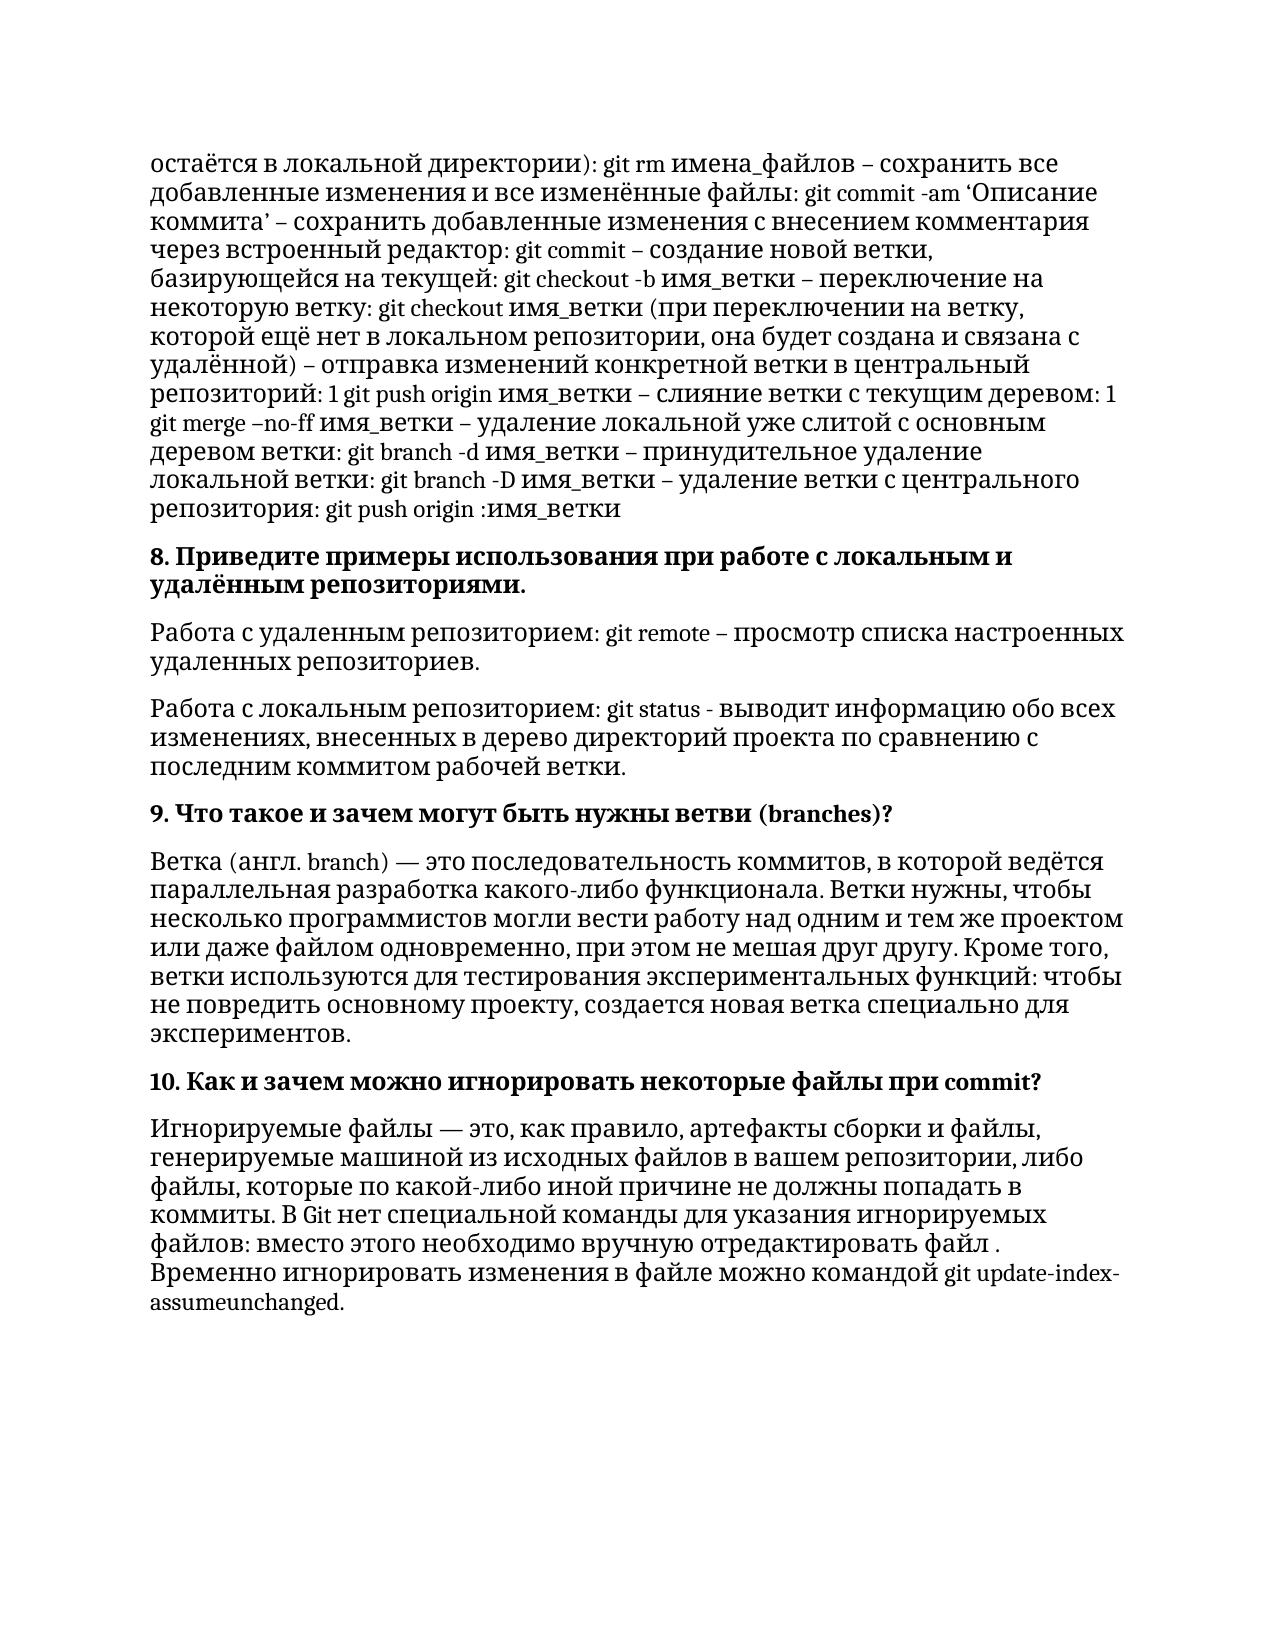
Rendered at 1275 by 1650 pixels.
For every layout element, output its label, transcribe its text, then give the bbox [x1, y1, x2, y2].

text 10. Как и зачем можно игнорировать некоторые файлы при commit? [150, 1067, 1125, 1096]
text Работа с удаленным репозиторием: git remote – просмотр списка настроенных удаленных репозиториев. [150, 619, 1125, 676]
text 8. Приведите примеры использования при работе с локальным и удалённым репозиториями. [150, 542, 1125, 600]
text 9. Что такое и зачем могут быть нужны ветви (branches)? [150, 800, 1125, 829]
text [150, 150, 1125, 524]
text Ветка (англ. branch) — это последовательность коммитов, в которой ведётся параллельная разработка какого-либо функционала. Ветки нужны, чтобы несколько программистов могли вести работу над одним и тем же проектом или даже файлом одновременно, при этом не мешая друг другу. Кроме того, ветки используются для тестирования экспериментальных функций: чтобы не повредить основному проекту, создается новая ветка специально для экспериментов. [150, 847, 1125, 1049]
text Игнорируемые файлы — это, как правило, артефакты сборки и файлы, генерируемые машиной из исходных файлов в вашем репозитории, либо файлы, которые по какой-либо иной причине не должны попадать в коммиты. В Git нет специальной команды для указания игнорируемых файлов: вместо этого необходимо вручную отредактировать файл . Временно игнорировать изменения в файле можно командой git update-index-assumeunchanged. [150, 1115, 1125, 1316]
text Работа с локальным репозиторием: git status - выводит информацию обо всех изменениях, внесенных в дерево директорий проекта по сравнению с последним коммитом рабочей ветки. [150, 695, 1125, 781]
